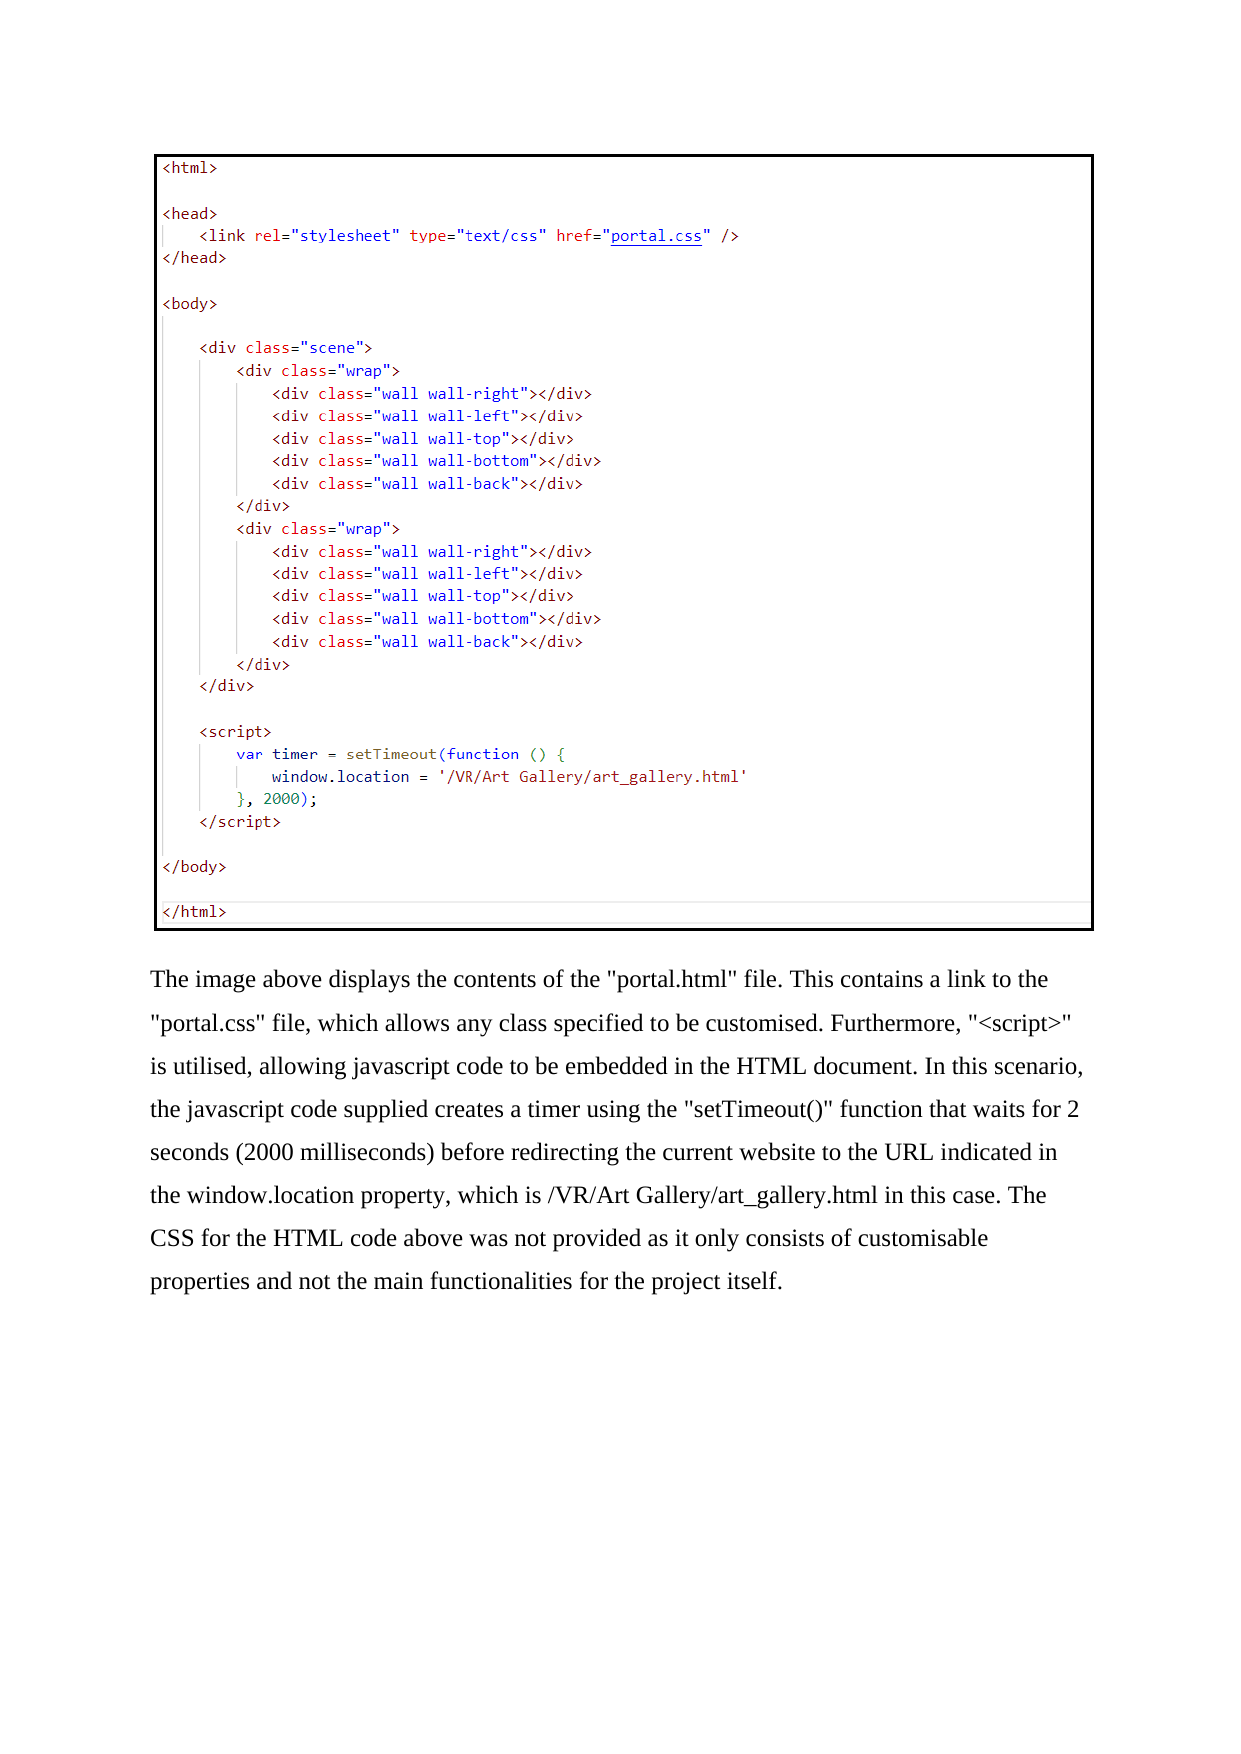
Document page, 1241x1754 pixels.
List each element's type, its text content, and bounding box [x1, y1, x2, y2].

picture [157, 157, 1091, 928]
text The image above displays the contents of the "portal.html" file. This contains a link to the "portal.css" file, which allows any class specified to be customised. Furthermore, "<script>" is utilised, allowing javascript code to be embedded in the HTML document. In this scenario, the javascript code supplied creates a timer using the "setTimeout()" function that waits for 2 seconds (2000 milliseconds) before redirecting the current website to the URL indicated in the window.location property, which is /VR/Art Gallery/art_gallery.html in this case. The CSS for the HTML code above was not provided as it only consists of customisable properties and not the main functionalities for the project itself. [150, 964, 1090, 1295]
